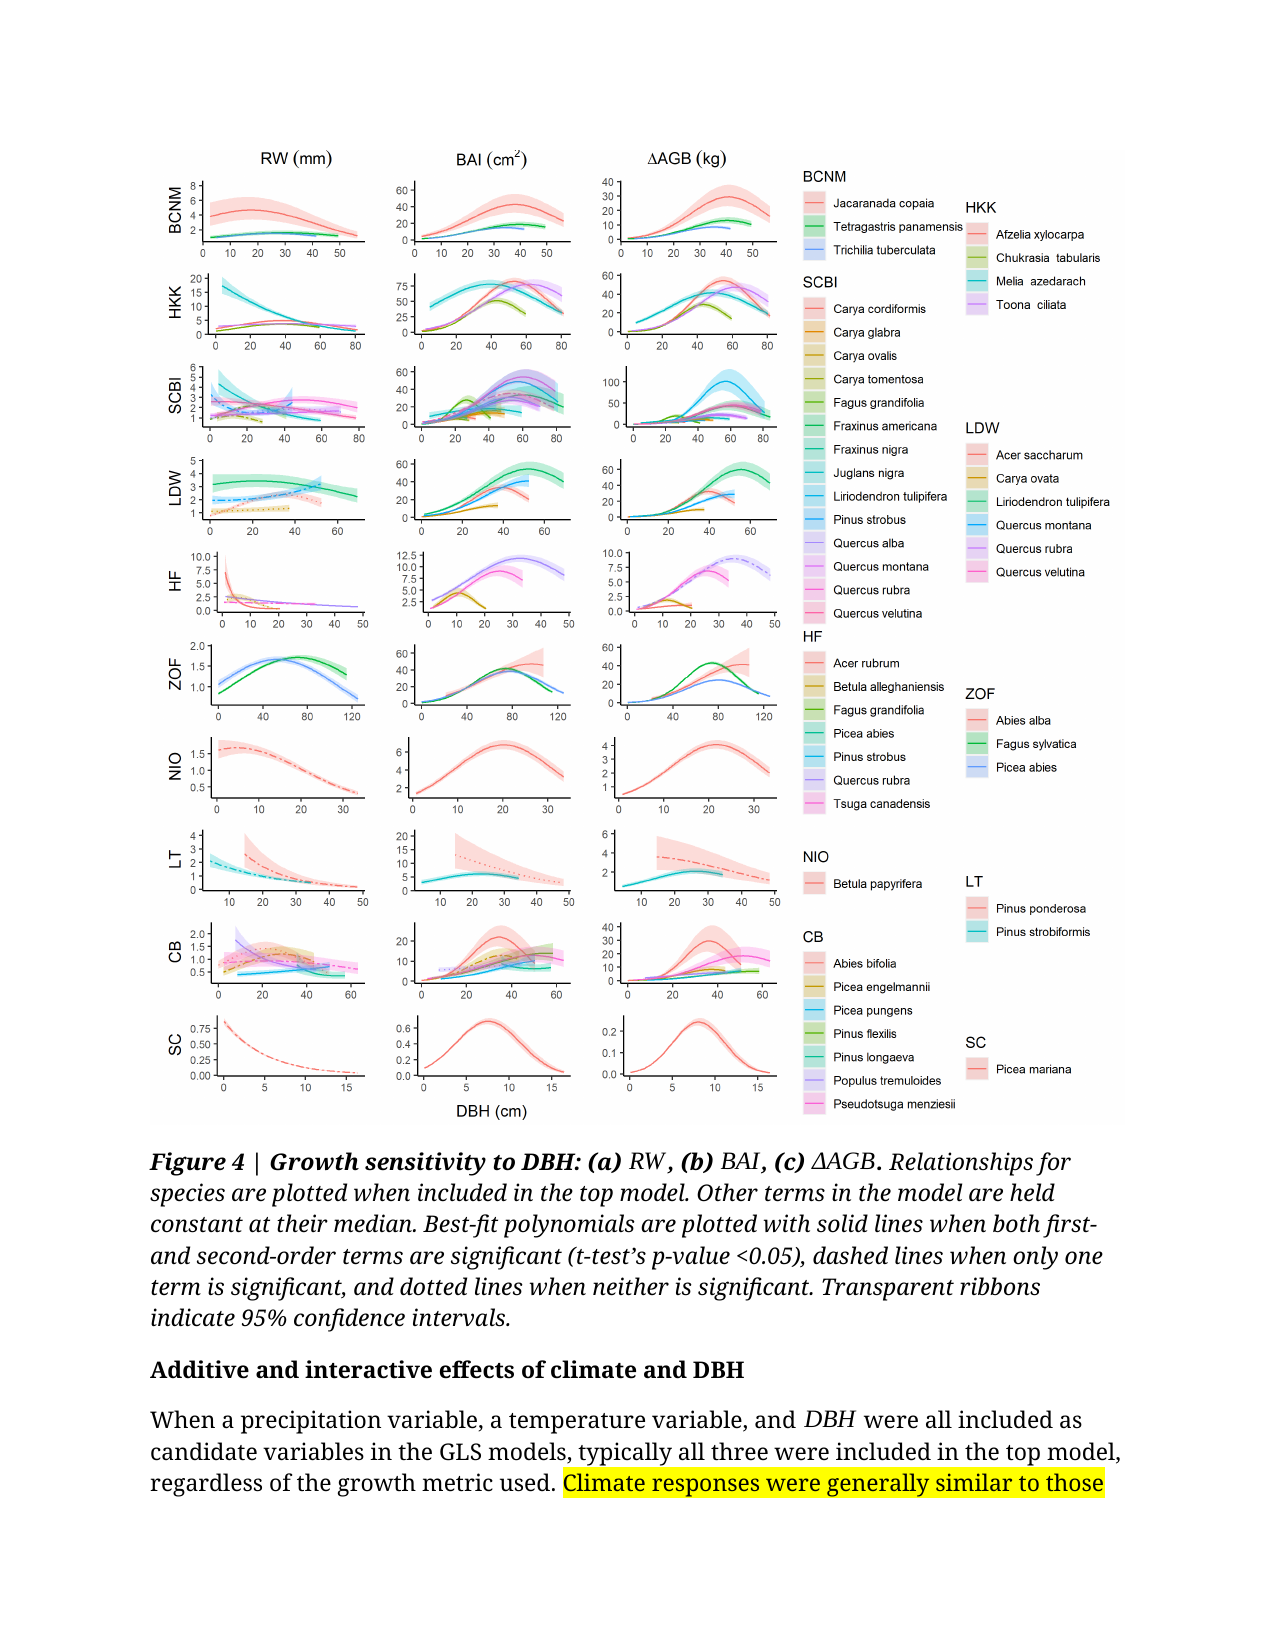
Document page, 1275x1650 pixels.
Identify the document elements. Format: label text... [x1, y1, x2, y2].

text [150, 1404, 1125, 1498]
text Figure 4 | Growth sensitivity to DBH: (a) , (b) , (c) . Relationships for species are plotted when included in the top model. Other terms in the model are held constant at their median. Best-fit polynomials are plotted with solid lines when both first- and second-order terms are significant (t-test’s p-value <0.05), dashed lines when only one term is significant, and dotted lines when neither is significant. Transparent ribbons indicate 95% confidence intervals. [150, 1146, 1125, 1333]
subtitle Additive and interactive effects of climate and DBH [150, 1354, 1125, 1385]
picture [150, 150, 1125, 1125]
